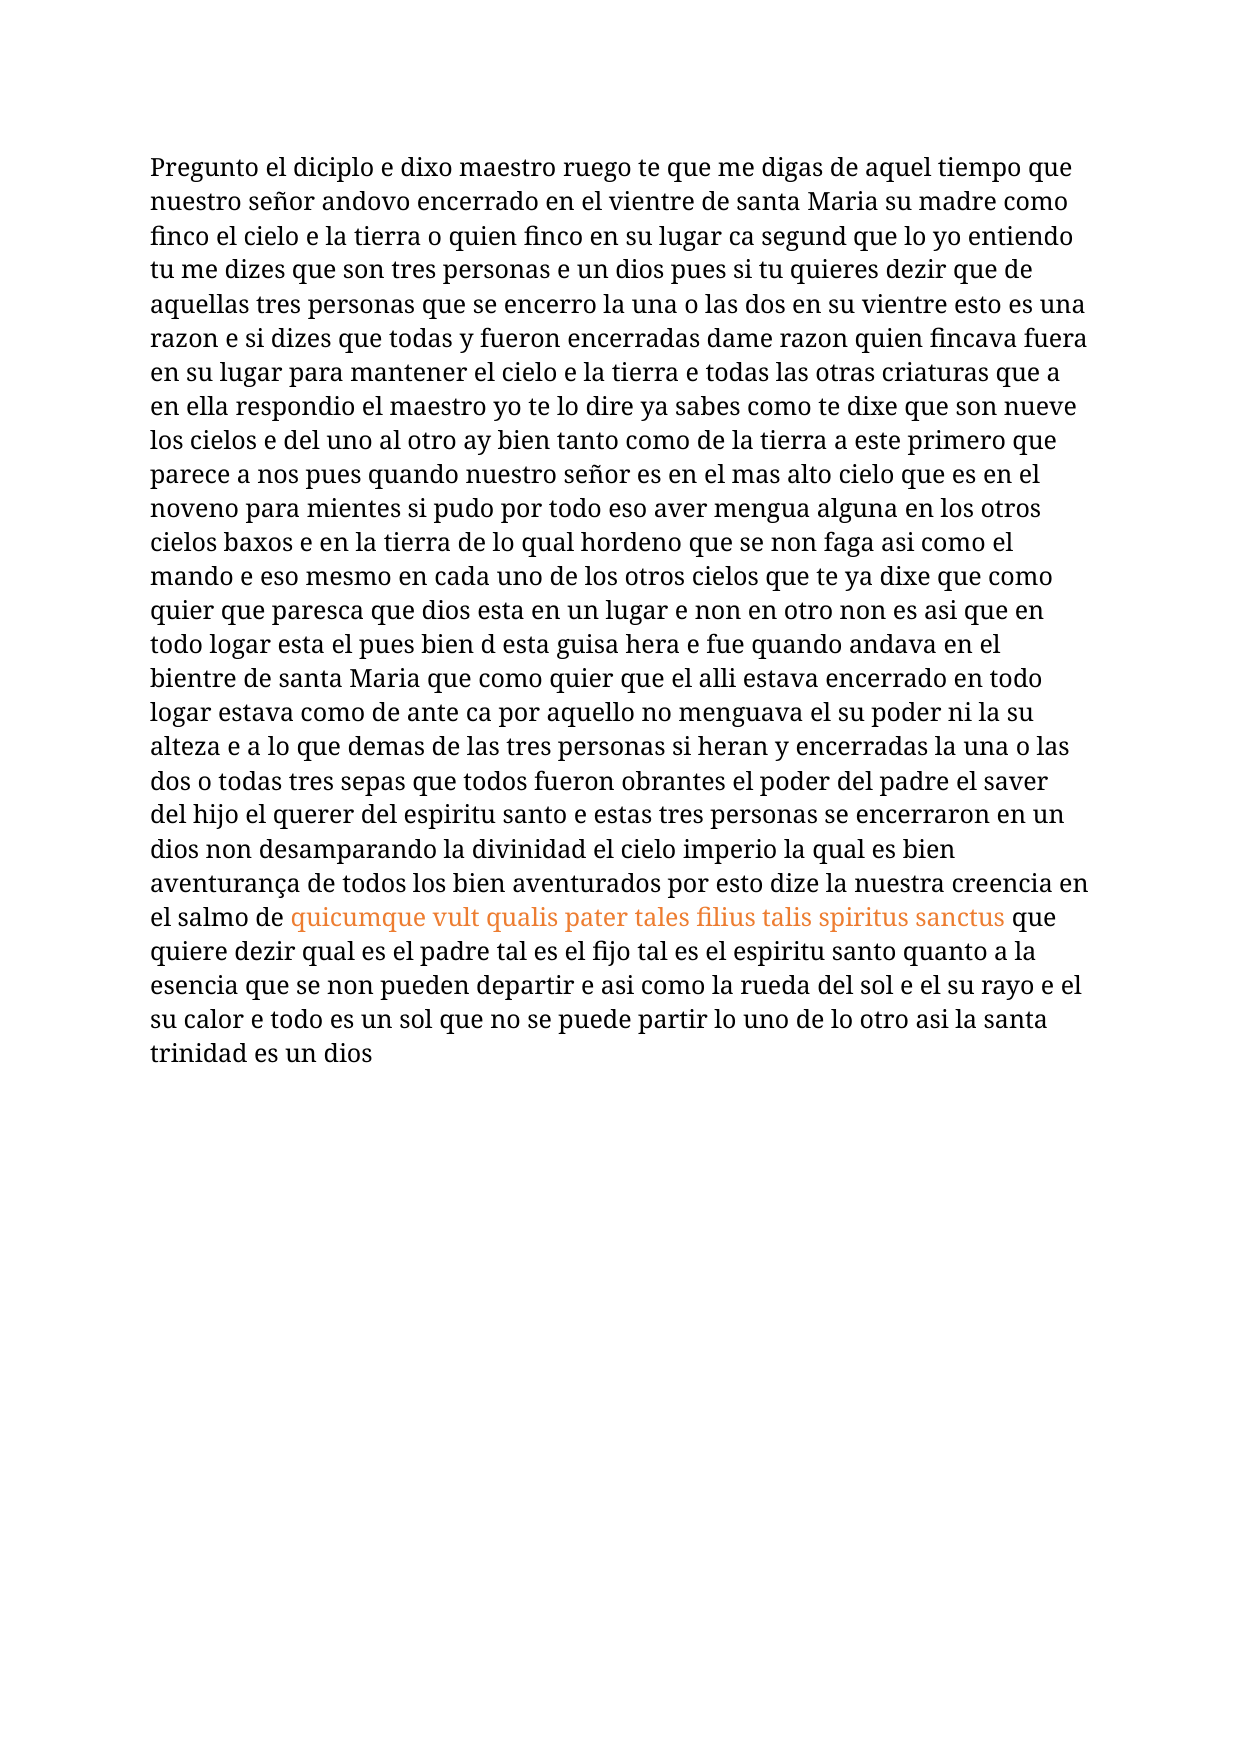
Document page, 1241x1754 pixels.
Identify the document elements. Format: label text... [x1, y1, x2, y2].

text Pregunto el diciplo e dixo maestro ruego te que me digas de aquel tiempo que nuestro señor andovo encerrado en el vientre de santa Maria su madre como finco el cielo e la tierra o quien finco en su lugar ca segund que lo yo entiendo tu me dizes que son tres personas e un dios pues si tu quieres dezir que de aquellas tres personas que se encerro la una o las dos en su vientre esto es una razon e si dizes que todas y fueron encerradas dame razon quien fincava fuera en su lugar para mantener el cielo e la tierra e todas las otras criaturas que a en ella respondio el maestro yo te lo dire ya sabes como te dixe que son nueve los cielos e del uno al otro ay bien tanto como de la tierra a este primero que parece a nos pues quando nuestro señor es en el mas alto cielo que es en el noveno para mientes si pudo por todo eso aver mengua alguna en los otros cielos baxos e en la tierra de lo qual hordeno que se non faga asi como el mando e eso mesmo en cada uno de los otros cielos que te ya dixe que como quier que paresca que dios esta en un lugar e non en otro non es asi que en todo logar esta el pues bien d esta guisa hera e fue quando andava en el bientre de santa Maria que como quier que el alli estava encerrado en todo logar estava como de ante ca por aquello no menguava el su poder ni la su alteza e a lo que demas de las tres personas si heran y encerradas la una o las dos o todas tres sepas que todos fueron obrantes el poder del padre el saver del hijo el querer del espiritu santo e estas tres personas se encerraron en un dios non desamparando la divinidad el cielo imperio la qual es bien aventurança de todos los bien aventurados por esto dize la nuestra creencia en el salmo de quicumque vult qualis pater tales filius talis spiritus sanctus que quiere dezir qual es el padre tal es el fijo tal es el espiritu santo quanto a la esencia que se non pueden departir e asi como la rueda del sol e el su rayo e el su calor e todo es un sol que no se puede partir lo uno de lo otro asi la santa trinidad es un dios [150, 150, 1090, 1070]
